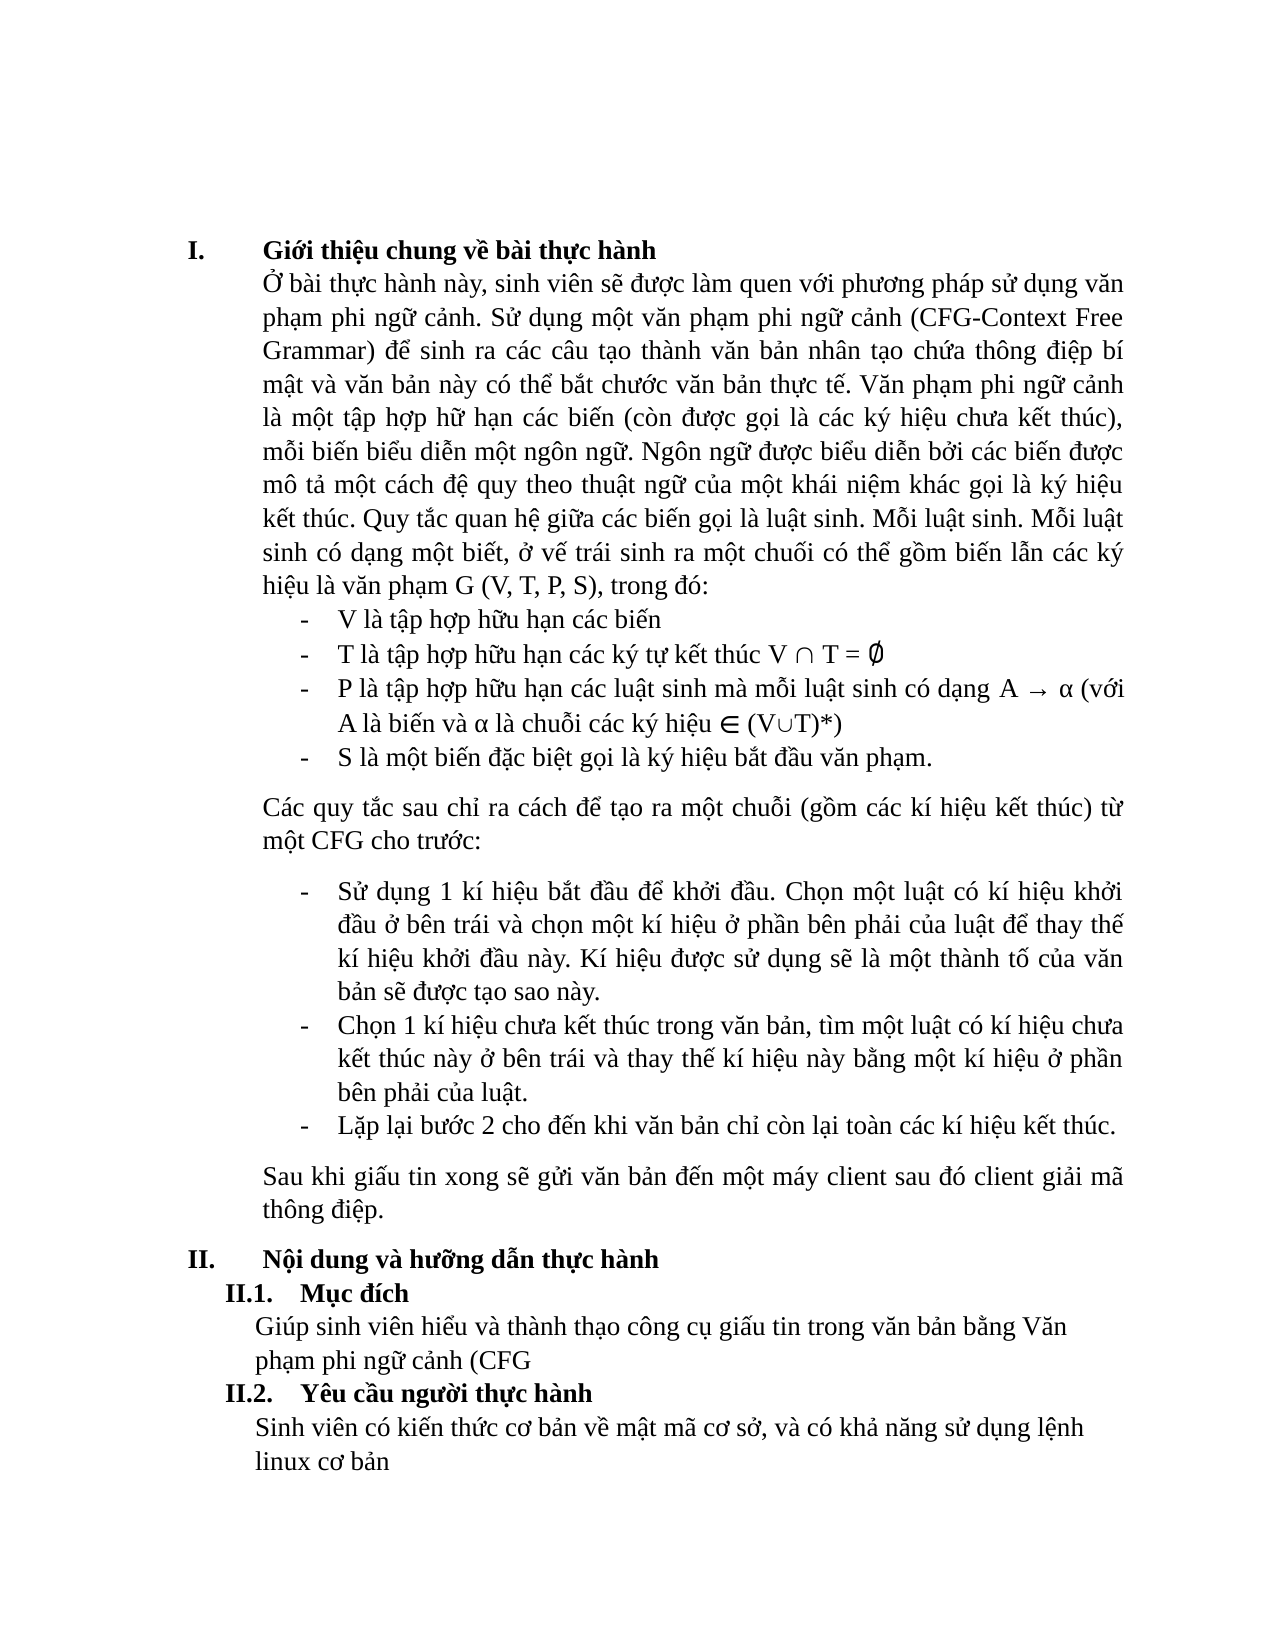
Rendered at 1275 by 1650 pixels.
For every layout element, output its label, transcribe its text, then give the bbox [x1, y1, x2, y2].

list Giới thiệu chung về bài thực hành [187, 234, 1125, 265]
text Các quy tắc sau chỉ ra cách để tạo ra một chuỗi (gồm các kí hiệu kết thúc) từ một CFG cho trước: [262, 791, 1125, 856]
list Sử dụng 1 kí hiệu bắt đầu để khởi đầu. Chọn một luật có kí hiệu khởi đầu ở bên trái và chọn một kí hiệu ở phần bên phải của luật để thay thế kí hiệu khởi đầu này. Kí hiệu được sử dụng sẽ là một thành tố của văn bản sẽ được tạo sao này. [300, 874, 1125, 1006]
list Lặp lại bước 2 cho đến khi văn bản chỉ còn lại toàn các kí hiệu kết thúc. [300, 1109, 1125, 1141]
list Mục đích [225, 1277, 1125, 1308]
list V là tập hợp hữu hạn các biến [300, 603, 1125, 634]
list Nội dung và hưỡng dẫn thực hành [187, 1243, 1125, 1274]
list Yêu cầu người thực hành [225, 1377, 1125, 1409]
list P là tập hợp hữu hạn các luật sinh mà mỗi luật sinh có dạng A → α (với A là biến và α là chuỗi các ký hiệu ∈ (VT)*) [300, 672, 1125, 738]
list Ở bài thực hành này, sinh viên sẽ được làm quen với phương pháp sử dụng văn phạm phi ngữ cảnh. Sử dụng một văn phạm phi ngữ cảnh (CFG-Context Free Grammar) để sinh ra các câu tạo thành văn bản nhân tạo chứa thông điệp bí mật và văn bản này có thể bắt chước văn bản thực tế. Văn phạm phi ngữ cảnh là một tập hợp hữ hạn các biến (còn được gọi là các ký hiệu chưa kết thúc), mỗi biến biểu diễn một ngôn ngữ. Ngôn ngữ được biểu diễn bởi các biến được mô tả một cách đệ quy theo thuật ngữ của một khái niệm khác gọi là ký hiệu kết thúc. Quy tắc quan hệ giữa các biến gọi là luật sinh. Mỗi luật sinh. Mỗi luật sinh có dạng một biết, ở vế trái sinh ra một chuối có thể gồm biến lẫn các ký hiệu là văn phạm G (V, T, P, S), trong đó: [262, 267, 1125, 600]
list T là tập hợp hữu hạn các ký tự kết thúc V T = ∅ [300, 636, 1125, 669]
text Sau khi giấu tin xong sẽ gửi văn bản đến một máy client sau đó client giải mã thông điệp. [262, 1159, 1125, 1224]
list Giúp sinh viên hiểu và thành thạo công cụ giấu tin trong văn bản bằng Văn phạm phi ngữ cảnh (CFG [255, 1310, 1125, 1375]
list S là một biến đặc biệt gọi là ký hiệu bắt đầu văn phạm. [300, 741, 1125, 772]
list Chọn 1 kí hiệu chưa kết thúc trong văn bản, tìm một luật có kí hiệu chưa kết thúc này ở bên trái và thay thế kí hiệu này bằng một kí hiệu ở phần bên phải của luật. [300, 1009, 1125, 1107]
list Sinh viên có kiến thức cơ bản về mật mã cơ sở, và có khả năng sử dụng lệnh linux cơ bản [255, 1411, 1125, 1476]
